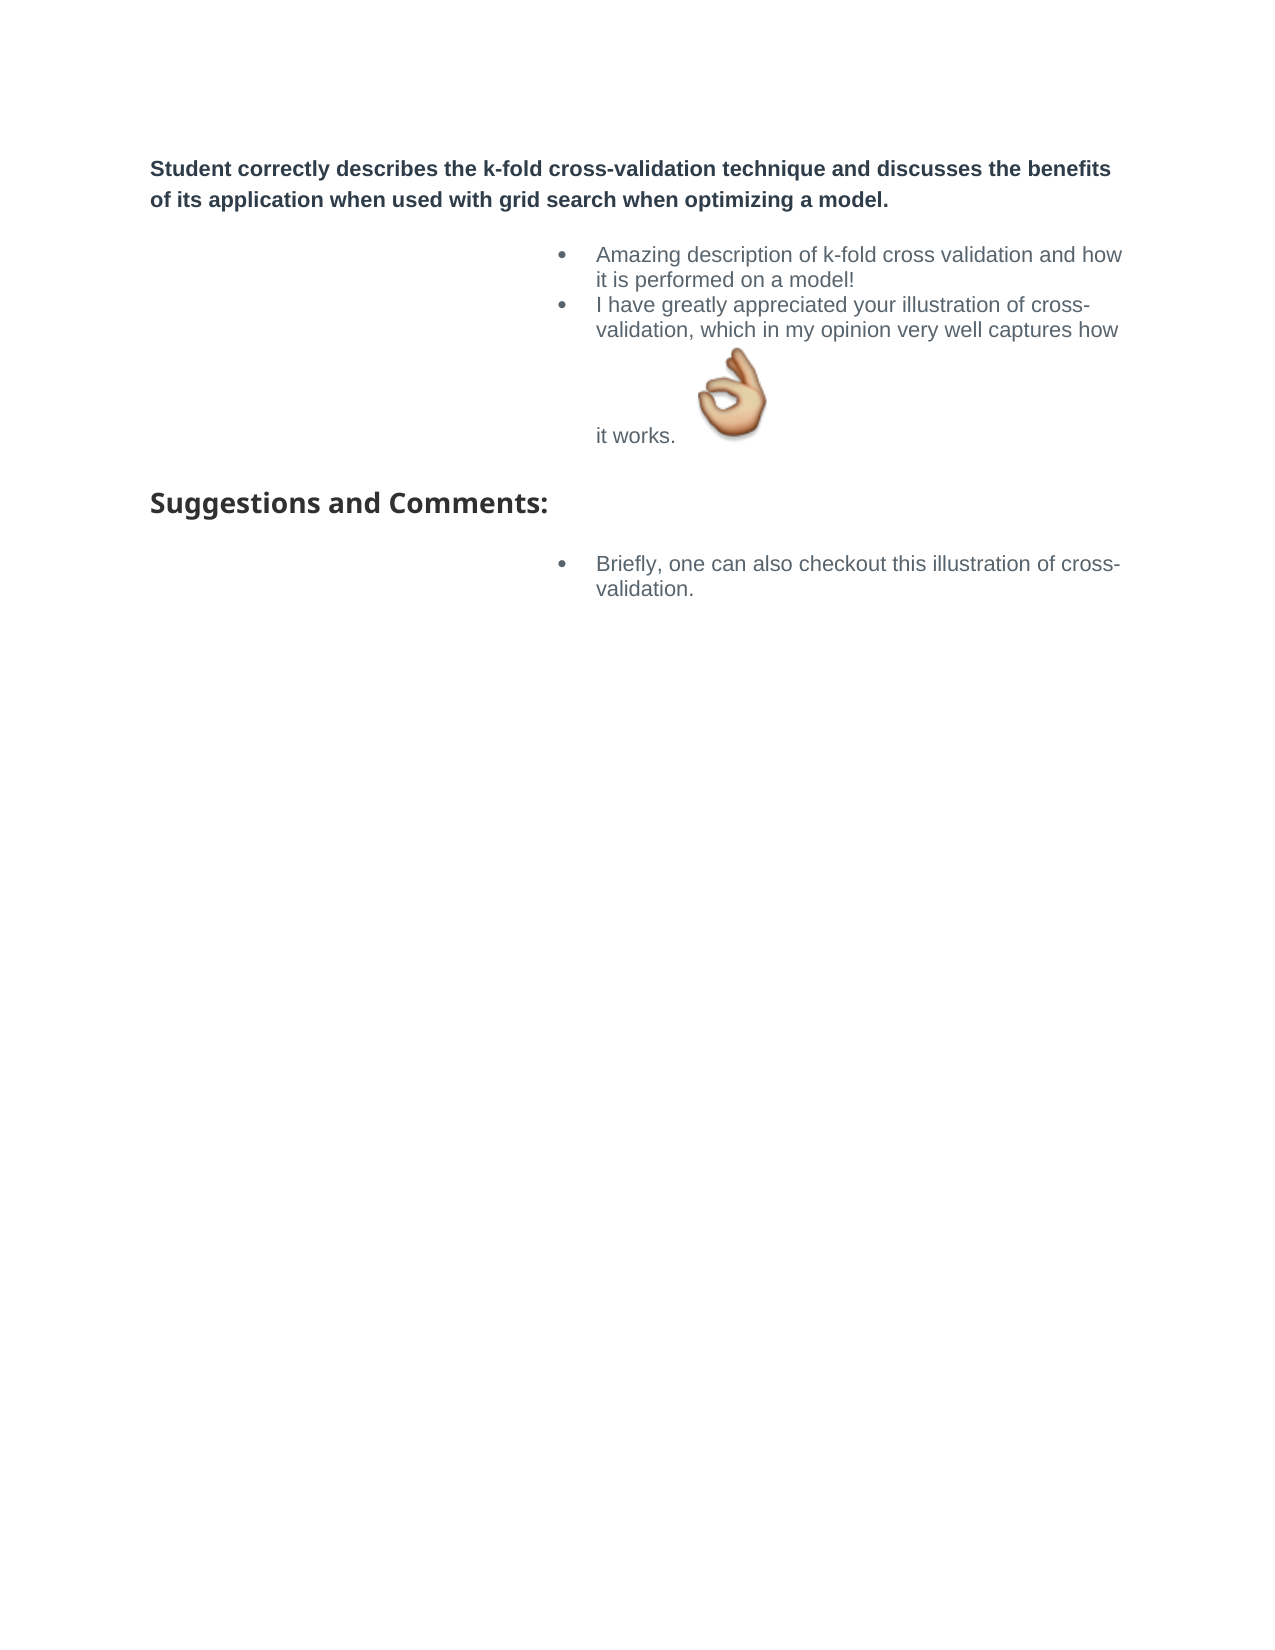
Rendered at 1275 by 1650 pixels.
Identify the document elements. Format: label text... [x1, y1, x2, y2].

list I have greatly appreciated your illustration of cross-validation, which in my opinion very well captures how it works. [558, 292, 1125, 448]
text Student correctly describes the k-fold cross-validation technique and discusses the benefits of its application when used with grid search when optimizing a model. [150, 150, 1125, 212]
list Amazing description of k-fold cross validation and how it is performed on a model! [558, 242, 1125, 292]
text Suggestions and Comments: [150, 484, 1125, 522]
list Briefly, one can also checkout this illustration of cross-validation. [558, 551, 1125, 602]
picture [682, 342, 783, 443]
